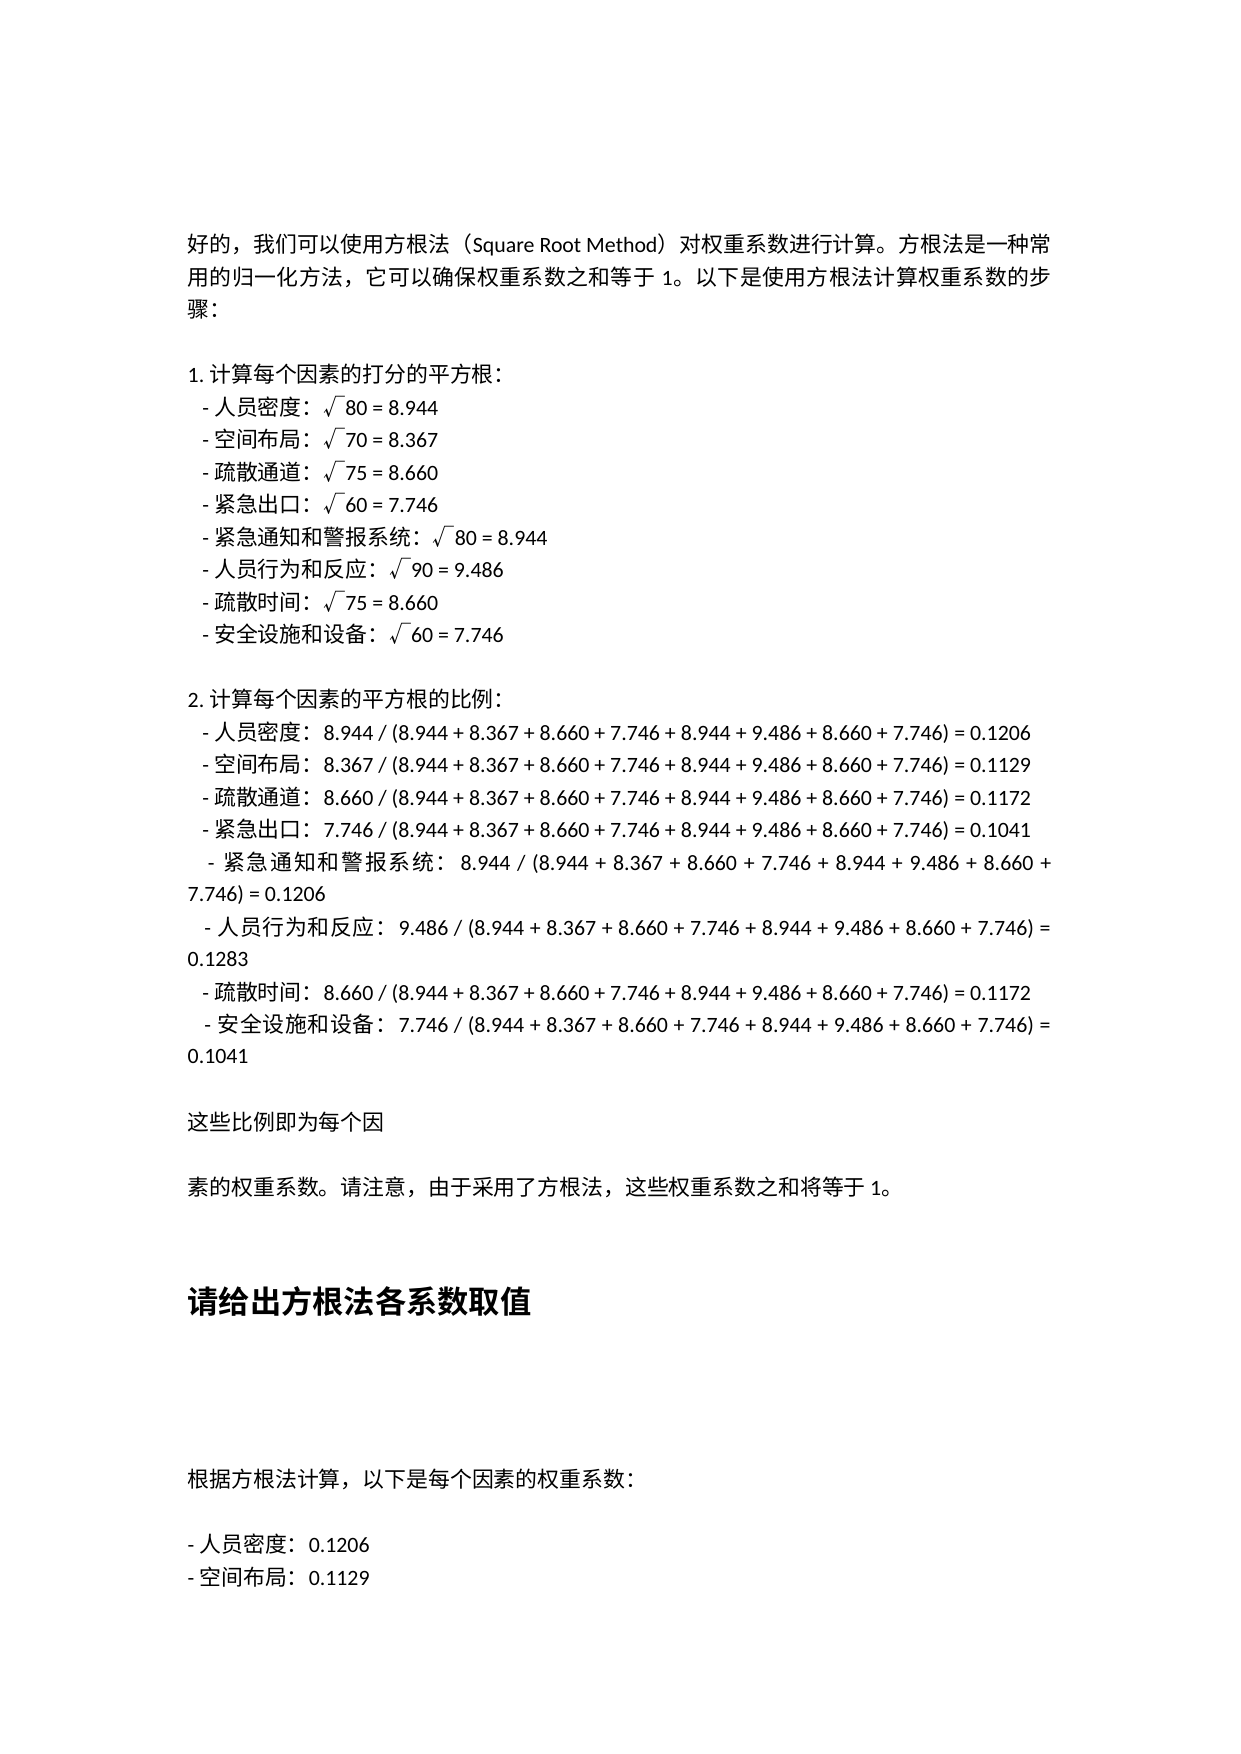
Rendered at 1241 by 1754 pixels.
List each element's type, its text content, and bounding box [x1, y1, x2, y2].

text - 疏散通道：√75 = 8.660 [187, 454, 1053, 487]
text - 人员行为和反应：9.486 / (8.944 + 8.367 + 8.660 + 7.746 + 8.944 + 9.486 + 8.660 + 7.746) = 0.1283 [187, 909, 1053, 974]
text - 紧急通知和警报系统：√80 = 8.944 [187, 519, 1053, 552]
text - 空间布局：√70 = 8.367 [187, 422, 1053, 454]
text - 紧急通知和警报系统：8.944 / (8.944 + 8.367 + 8.660 + 7.746 + 8.944 + 9.486 + 8.660 + 7.746) = 0.1206 [187, 844, 1053, 909]
text 素的权重系数。请注意，由于采用了方根法，这些权重系数之和将等于1。 [187, 1169, 1053, 1202]
text - 人员密度：√80 = 8.944 [187, 389, 1053, 422]
text 2. 计算每个因素的平方根的比例： [187, 682, 1053, 714]
text - 紧急出口：√60 = 7.746 [187, 487, 1053, 519]
text - 紧急出口：7.746 / (8.944 + 8.367 + 8.660 + 7.746 + 8.944 + 9.486 + 8.660 + 7.746) = 0.1041 [187, 812, 1053, 844]
text - 疏散时间：√75 = 8.660 [187, 584, 1053, 617]
text 这些比例即为每个因 [187, 1104, 1053, 1137]
text 1. 计算每个因素的打分的平方根： [187, 357, 1053, 389]
text - 人员行为和反应：√90 = 9.486 [187, 552, 1053, 584]
text - 人员密度：0.1206 [187, 1527, 1053, 1559]
text 好的，我们可以使用方根法（Square Root Method）对权重系数进行计算。方根法是一种常用的归一化方法，它可以确保权重系数之和等于1。以下是使用方根法计算权重系数的步骤： [187, 227, 1053, 324]
text 请给出方根法各系数取值 [187, 1267, 1053, 1332]
text - 安全设施和设备：√60 = 7.746 [187, 617, 1053, 649]
text - 空间布局：0.1129 [187, 1559, 1053, 1592]
text - 安全设施和设备：7.746 / (8.944 + 8.367 + 8.660 + 7.746 + 8.944 + 9.486 + 8.660 + 7.746) = 0.1041 [187, 1007, 1053, 1072]
text - 空间布局：8.367 / (8.944 + 8.367 + 8.660 + 7.746 + 8.944 + 9.486 + 8.660 + 7.746) = 0.1129 [187, 747, 1053, 779]
text - 疏散通道：8.660 / (8.944 + 8.367 + 8.660 + 7.746 + 8.944 + 9.486 + 8.660 + 7.746) = 0.1172 [187, 779, 1053, 812]
text - 疏散时间：8.660 / (8.944 + 8.367 + 8.660 + 7.746 + 8.944 + 9.486 + 8.660 + 7.746) = 0.1172 [187, 974, 1053, 1007]
text 根据方根法计算，以下是每个因素的权重系数： [187, 1462, 1053, 1494]
text - 人员密度：8.944 / (8.944 + 8.367 + 8.660 + 7.746 + 8.944 + 9.486 + 8.660 + 7.746) = 0.1206 [187, 714, 1053, 747]
